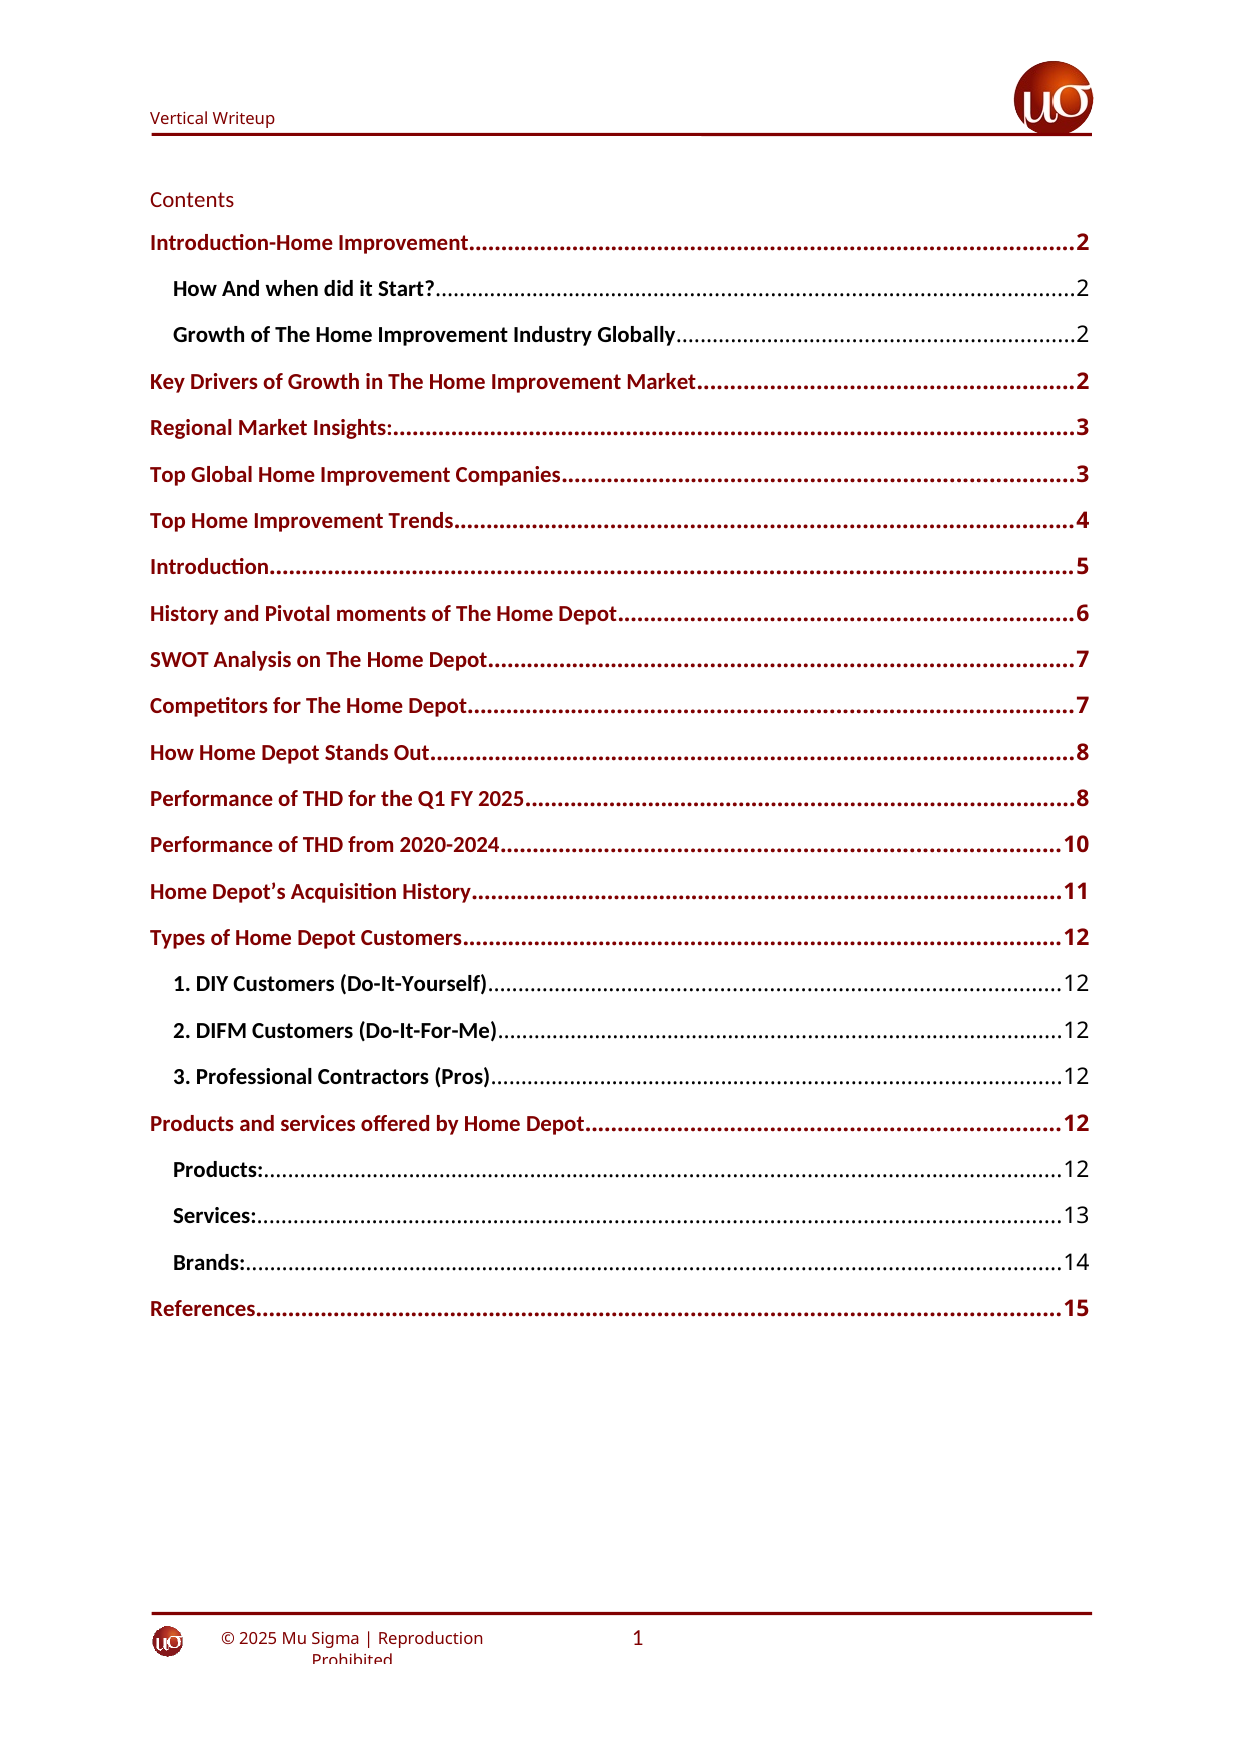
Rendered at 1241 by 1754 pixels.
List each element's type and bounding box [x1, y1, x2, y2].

picture [150, 1626, 185, 1658]
picture [1013, 60, 1094, 132]
